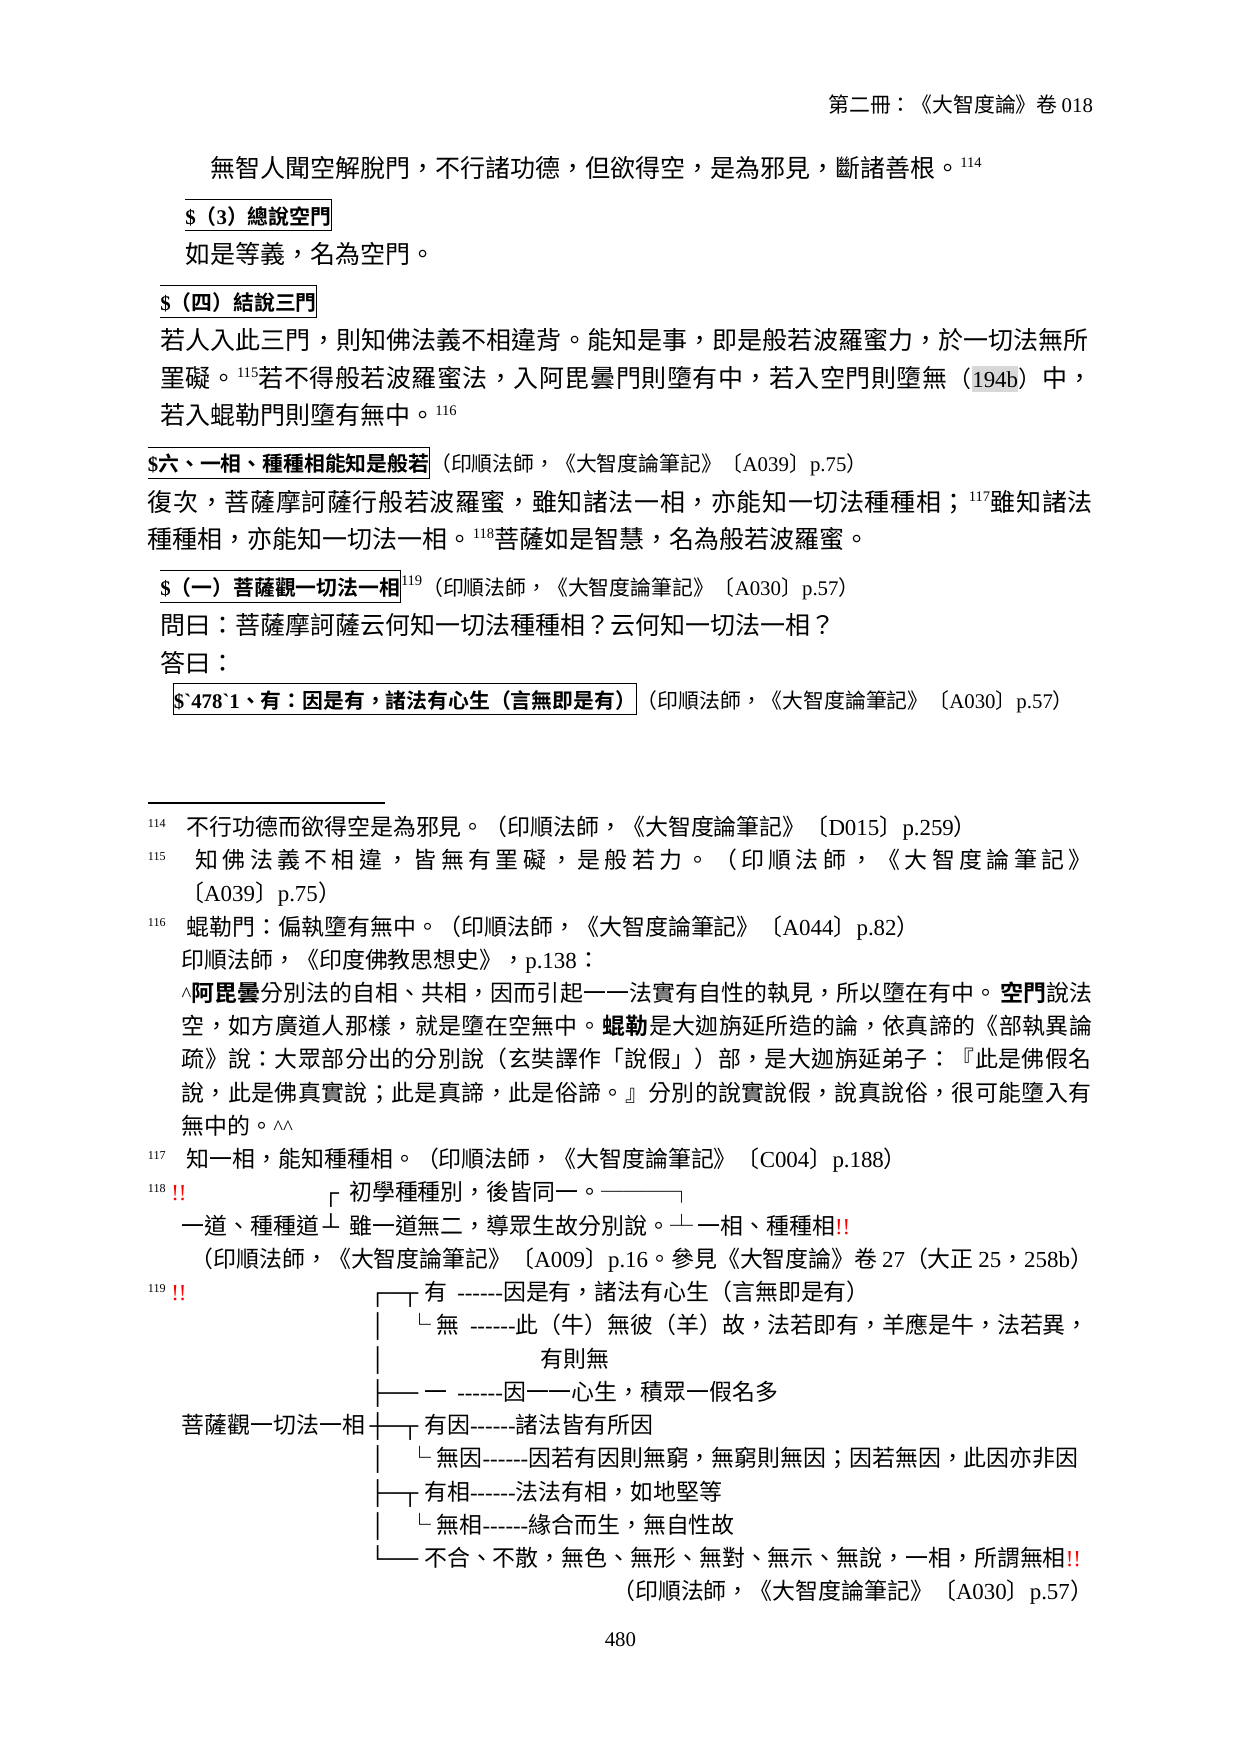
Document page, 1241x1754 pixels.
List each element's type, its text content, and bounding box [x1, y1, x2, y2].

text $（一）菩薩觀一切法一相（印順法師，《大智度論筆記》〔A030〕p.57） [160, 568, 1092, 605]
text $六、一相、種種相能知是般若（印順法師，《大智度論筆記》〔A039〕p.75） [148, 444, 1092, 481]
text $（3）總說空門 [185, 196, 1092, 234]
text $（四）結說三門 [160, 283, 1092, 320]
text 若人入此三門，則知佛法義不相違背。能知是事，即是般若波羅蜜力，於一切法無所罣礙。若不得般若波羅蜜法，入阿毘曇門則墮有中，若入空門則墮無（194b）中，若入蜫勒門則墮有無中。 [160, 320, 1092, 433]
text 如是等義，名為空門。 [185, 234, 1092, 271]
text 無智人聞空解脫門，不行諸功德，但欲得空，是為邪見，斷諸善根。 [210, 148, 1092, 185]
text 問曰：菩薩摩訶薩云何知一切法種種相？云何知一切法一相？ [160, 605, 1092, 643]
text 答曰： [160, 643, 1092, 680]
text 復次，菩薩摩訶薩行般若波羅蜜，雖知諸法一相，亦能知一切法種種相；雖知諸法種種相，亦能知一切法一相。菩薩如是智慧，名為般若波羅蜜。 [148, 481, 1092, 556]
text $`478`1、有：因是有，諸法有心生（言無即是有）（印順法師，《大智度論筆記》〔A030〕p.57） [173, 680, 1092, 718]
